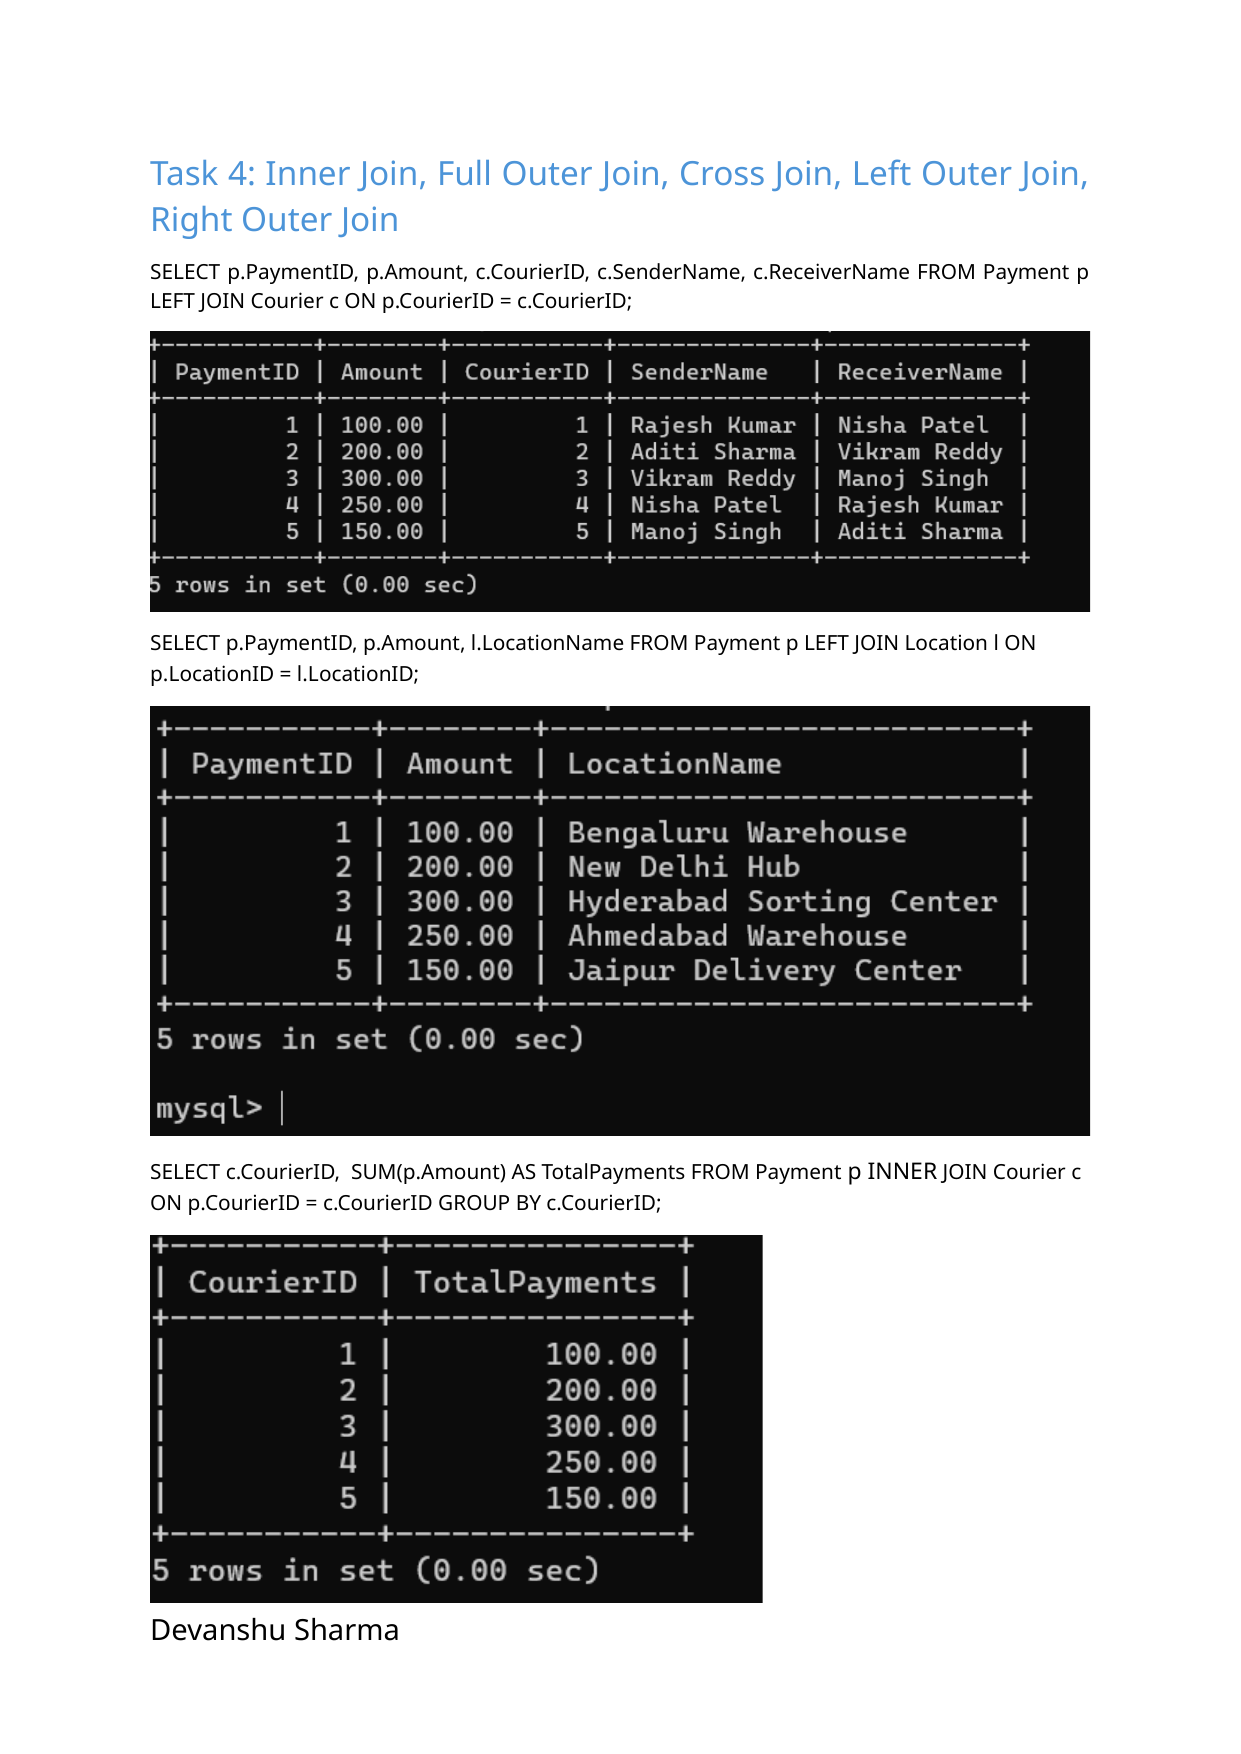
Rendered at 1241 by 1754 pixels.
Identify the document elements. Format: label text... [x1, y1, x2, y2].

picture [150, 1235, 763, 1603]
text Task 4: Inner Join, Full Outer Join, Cross Join, Left Outer Join, Right Outer Join [150, 150, 1090, 241]
text SELECT p.PaymentID, p.Amount, c.CourierID, c.SenderName, c.ReceiverName FROM Payment p LEFT JOIN Courier c ON p.CourierID = c.CourierID; [150, 257, 1090, 314]
text SELECT c.CourierID, SUM(p.Amount) AS TotalPayments FROM Payment p INNER JOIN Courier c ON p.CourierID = c.CourierID GROUP BY c.CourierID; [150, 1155, 1090, 1217]
picture [150, 331, 1091, 612]
text SELECT p.PaymentID, p.Amount, l.LocationName FROM Payment p LEFT JOIN Location l ON p.LocationID = l.LocationID; [150, 628, 1090, 687]
picture [150, 706, 1091, 1136]
